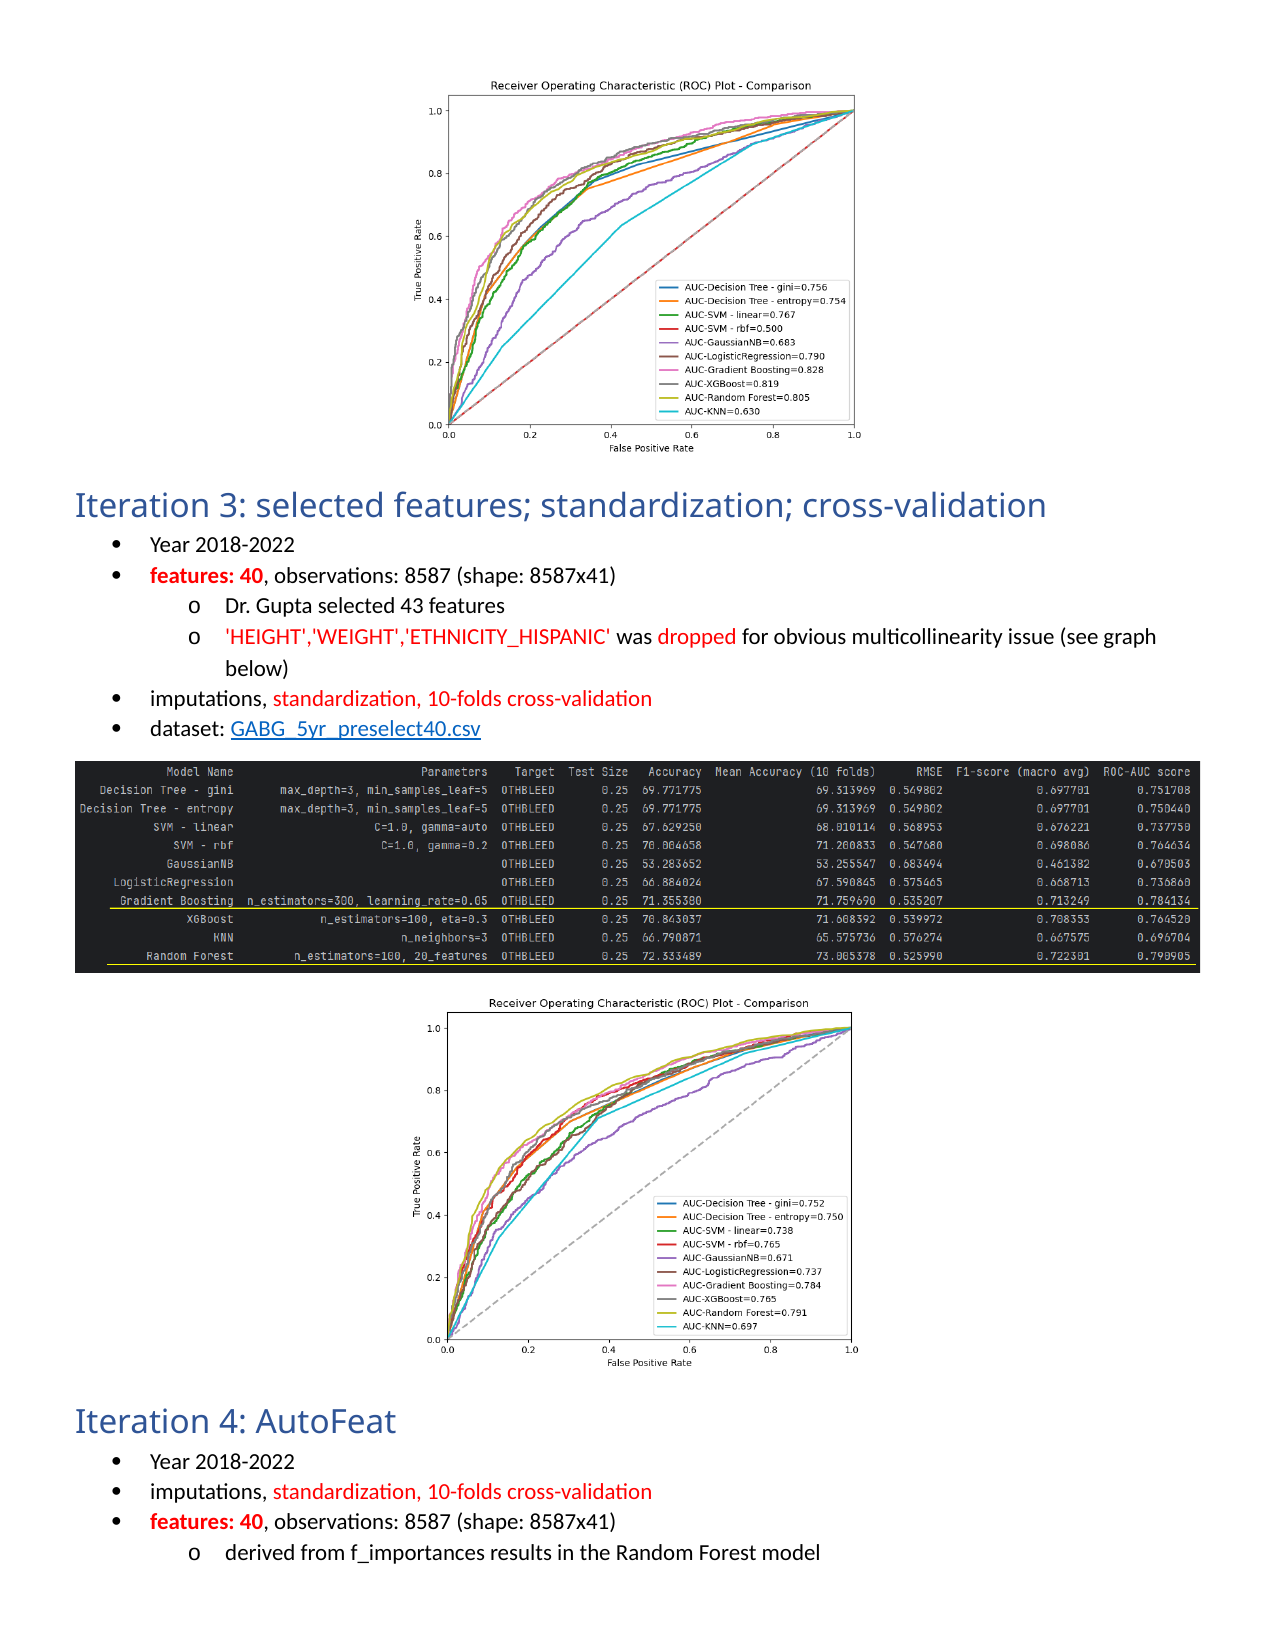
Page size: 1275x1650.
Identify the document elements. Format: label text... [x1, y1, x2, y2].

list dataset: GABG_5yr_preselect40.csv [112, 714, 1200, 742]
picture [411, 991, 864, 1371]
list Dr. Gupta selected 43 features [187, 591, 1200, 620]
list Year 2018-2022 [112, 1447, 1200, 1475]
picture [75, 761, 1200, 973]
list Year 2018-2022 [112, 531, 1200, 559]
list derived from f_importances results in the Random Forest model [187, 1538, 1200, 1567]
subtitle Iteration 4: AutoFeat [75, 1398, 1200, 1443]
list imputations, standardization, 10-folds cross-validation [112, 684, 1200, 712]
list features: 40, observations: 8587 (shape: 8587x41) [112, 561, 1200, 589]
picture [411, 75, 864, 455]
list features: 40, observations: 8587 (shape: 8587x41) [112, 1507, 1200, 1536]
list 'HEIGHT','WEIGHT','ETHNICITY_HISPANIC' was dropped for obvious multicollinearity issue (see graph below) [187, 622, 1200, 682]
subtitle Iteration 3: selected features; standardization; cross-validation [75, 482, 1200, 527]
list imputations, standardization, 10-folds cross-validation [112, 1477, 1200, 1505]
